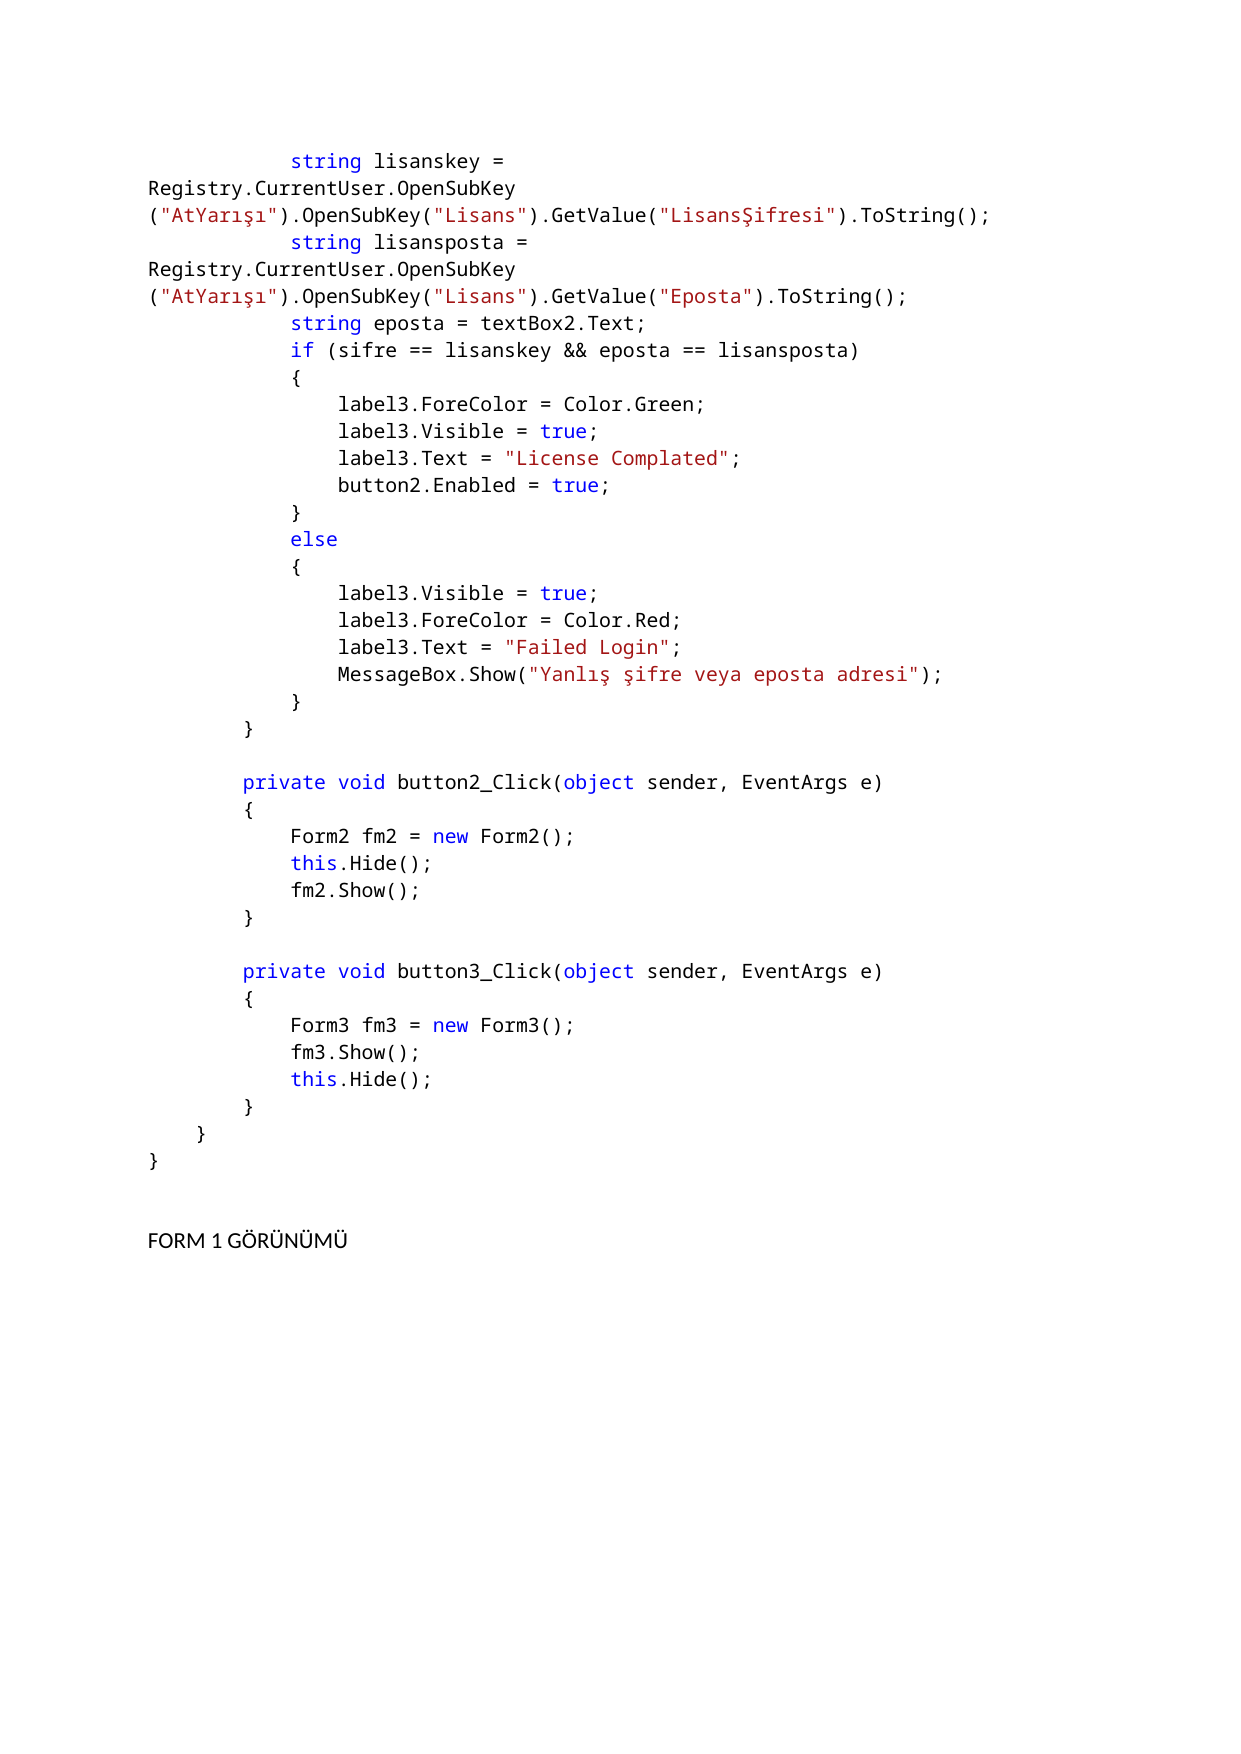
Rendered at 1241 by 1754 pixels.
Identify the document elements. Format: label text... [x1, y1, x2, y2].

text label3.Visible = true; [148, 579, 1093, 606]
text string lisanskey = Registry.CurrentUser.OpenSubKey("AtYarışı").OpenSubKey("Lisans").GetValue("LisansŞifresi").ToString(); [148, 148, 1093, 228]
text button2.Enabled = true; [148, 471, 1093, 498]
text this.Hide(); [148, 849, 1093, 876]
text label3.Text = "License Complated"; [148, 444, 1093, 471]
text this.Hide(); [148, 1065, 1093, 1092]
text } [148, 1092, 1093, 1119]
text private void button2_Click(object sender, EventArgs e) [148, 768, 1093, 795]
text label3.Visible = true; [148, 417, 1093, 444]
text } [148, 498, 1093, 525]
text Form3 fm3 = new Form3(); [148, 1011, 1093, 1038]
text label3.ForeColor = Color.Red; [148, 606, 1093, 633]
text } [148, 687, 1093, 714]
text label3.Text = "Failed Login"; [148, 633, 1093, 660]
text FORM 1 GÖRÜNÜMÜ [148, 1226, 1093, 1254]
text MessageBox.Show("Yanlış şifre veya eposta adresi"); [148, 660, 1093, 687]
text private void button3_Click(object sender, EventArgs e) [148, 957, 1093, 984]
text Form2 fm2 = new Form2(); [148, 822, 1093, 849]
text if (sifre == lisanskey && eposta == lisansposta) [148, 336, 1093, 363]
text fm3.Show(); [148, 1038, 1093, 1065]
text label3.ForeColor = Color.Green; [148, 390, 1093, 417]
text } [148, 903, 1093, 930]
text { [148, 552, 1093, 579]
text } [148, 1146, 1093, 1173]
text } [148, 714, 1093, 741]
text { [148, 363, 1093, 390]
text else [148, 525, 1093, 552]
text string eposta = textBox2.Text; [148, 309, 1093, 336]
text fm2.Show(); [148, 876, 1093, 903]
text { [148, 795, 1093, 822]
text } [148, 1119, 1093, 1146]
text string lisansposta = Registry.CurrentUser.OpenSubKey("AtYarışı").OpenSubKey("Lisans").GetValue("Eposta").ToString(); [148, 228, 1093, 309]
text { [148, 984, 1093, 1011]
